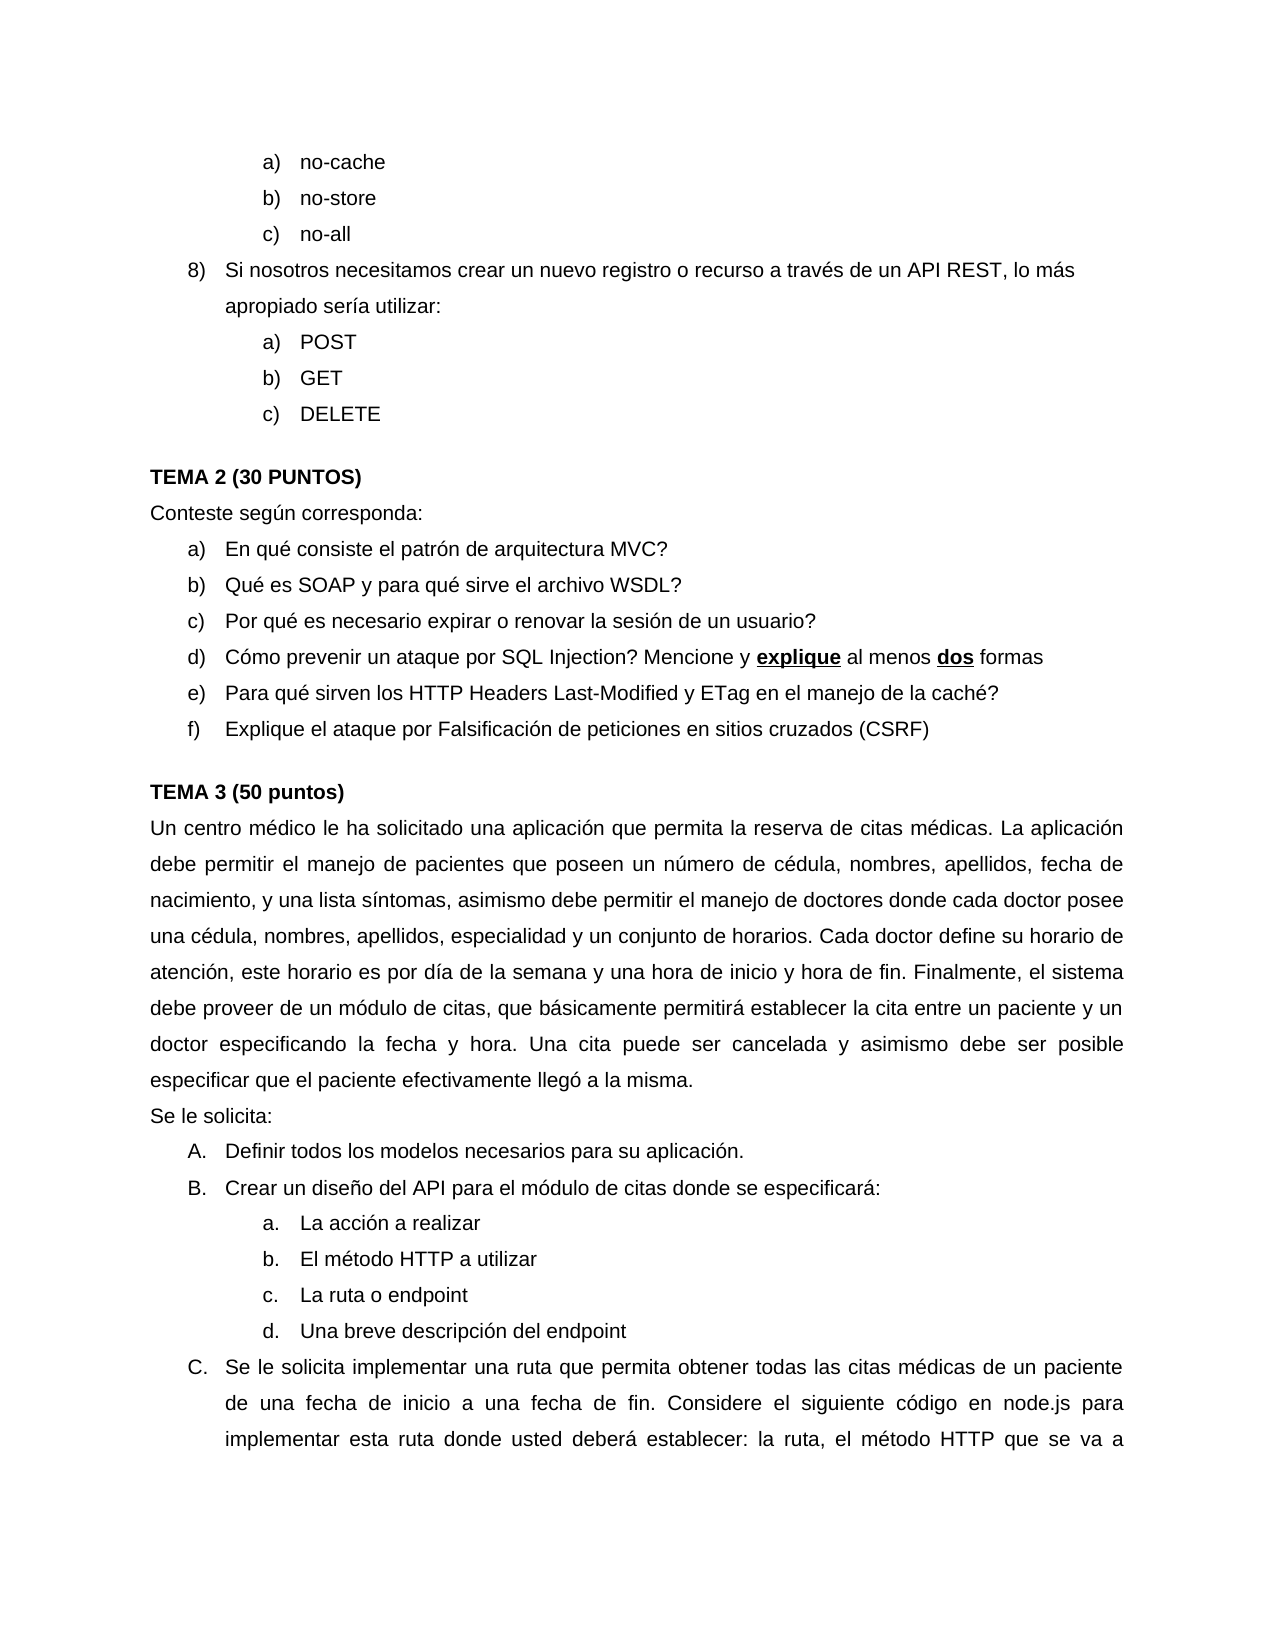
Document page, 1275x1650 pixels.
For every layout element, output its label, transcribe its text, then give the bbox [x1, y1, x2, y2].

list Qué es SOAP y para qué sirve el archivo WSDL? [187, 573, 1125, 597]
list El método HTTP a utilizar [262, 1247, 1125, 1271]
text Conteste según corresponda: [150, 501, 1125, 525]
list Definir todos los modelos necesarios para su aplicación. [187, 1139, 1125, 1163]
text TEMA 2 (30 PUNTOS) [150, 465, 1125, 489]
list Crear un diseño del API para el módulo de citas donde se especificará: [187, 1175, 1125, 1199]
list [187, 1355, 1125, 1451]
list Explique el ataque por Falsificación de peticiones en sitios cruzados (CSRF) [187, 717, 1125, 741]
list La ruta o endpoint [262, 1283, 1125, 1307]
list POST [262, 330, 1125, 354]
list DELETE [262, 402, 1125, 426]
list Si nosotros necesitamos crear un nuevo registro o recurso a través de un API REST, lo más apropiado sería utilizar: [187, 258, 1125, 318]
list no-cache [262, 150, 1125, 174]
list Por qué es necesario expirar o renovar la sesión de un usuario? [187, 609, 1125, 633]
list no-all [262, 222, 1125, 246]
list GET [262, 366, 1125, 389]
list La acción a realizar [262, 1211, 1125, 1235]
text Se le solicita: [150, 1103, 1125, 1127]
list Cómo prevenir un ataque por SQL Injection? Mencione y explique al menos dos formas [187, 645, 1125, 669]
list Para qué sirven los HTTP Headers Last-Modified y ETag en el manejo de la caché? [187, 681, 1125, 704]
text Un centro médico le ha solicitado una aplicación que permita la reserva de citas médicas. La aplicación debe permitir el manejo de pacientes que poseen un número de cédula, nombres, apellidos, fecha de nacimiento, y una lista síntomas, asimismo debe permitir el manejo de doctores donde cada doctor posee una cédula, nombres, apellidos, especialidad y un conjunto de horarios. Cada doctor define su horario de atención, este horario es por día de la semana y una hora de inicio y hora de fin. Finalmente, el sistema debe proveer de un módulo de citas, que básicamente permitirá establecer la cita entre un paciente y un doctor especificando la fecha y hora. Una cita puede ser cancelada y asimismo debe ser posible especificar que el paciente efectivamente llegó a la misma. [150, 816, 1125, 1091]
list Una breve descripción del endpoint [262, 1319, 1125, 1343]
list En qué consiste el patrón de arquitectura MVC? [187, 537, 1125, 561]
list no-store [262, 186, 1125, 210]
text TEMA 3 (50 puntos) [150, 780, 1125, 804]
